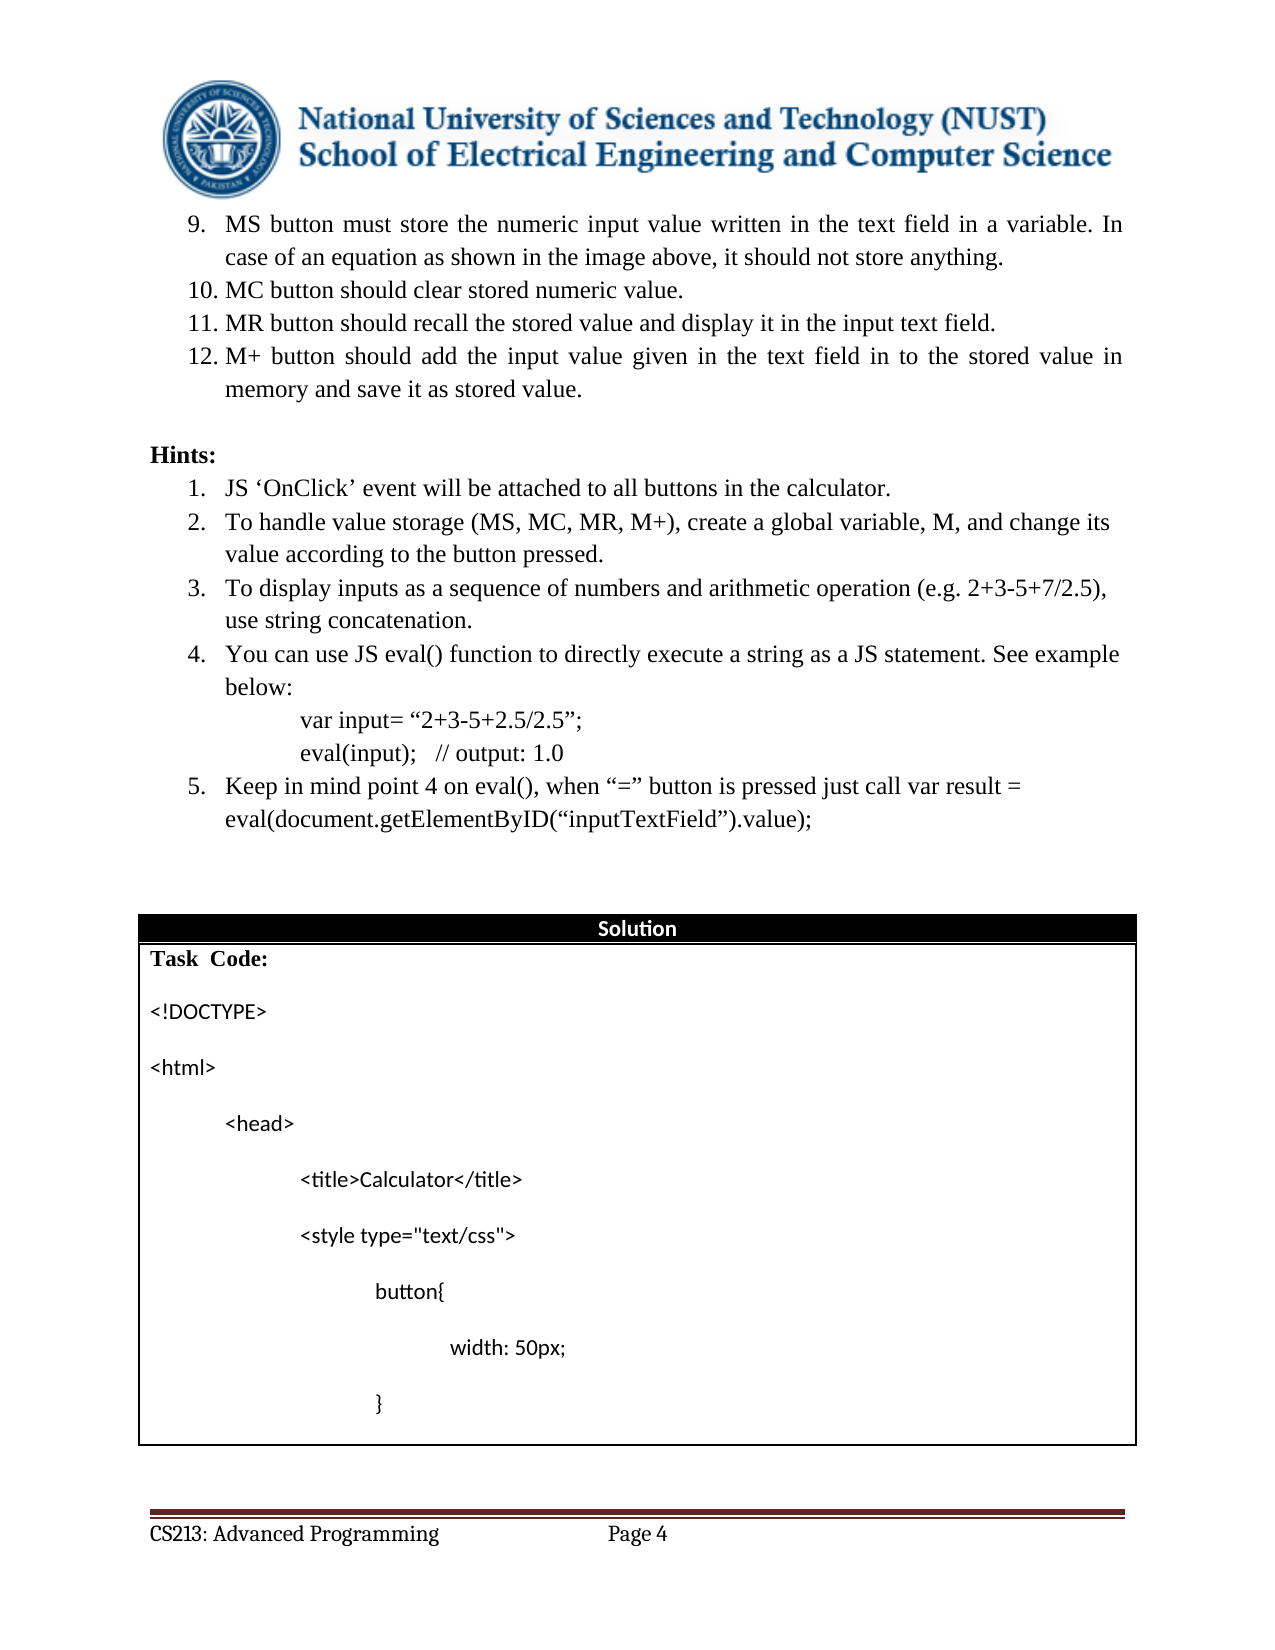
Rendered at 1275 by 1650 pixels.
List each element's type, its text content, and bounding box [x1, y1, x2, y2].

list You can use JS eval() function to directly execute a string as a JS statement. See example below: [187, 639, 1125, 700]
list To display inputs as a sequence of numbers and arithmetic operation (e.g. 2+3-5+7/2.5), use string concatenation. [187, 573, 1125, 634]
text eval(input); // output: 1.0 [225, 738, 1125, 766]
list MR button should recall the stored value and display it in the input text field. [187, 308, 1125, 337]
text Hints: [150, 441, 1125, 469]
list To handle value storage (MS, MC, MR, M+), create a global variable, M, and change its value according to the button pressed. [187, 507, 1125, 568]
list MS button must store the numeric input value written in the text field in a variable. In case of an equation as shown in the image above, it should not store anything. [187, 210, 1125, 271]
list JS ‘OnClick’ event will be attached to all buttons in the calculator. [187, 473, 1125, 502]
text var input= “2+3-5+2.5/2.5”; [225, 705, 1125, 733]
list M+ button should add the input value given in the text field in to the stored value in memory and save it as stored value. [187, 341, 1125, 403]
list Keep in mind point 4 on eval(), when “=” button is pressed just call var result = eval(document.getElementByID(“inputTextField”).value); [187, 771, 1125, 832]
picture [150, 75, 1125, 210]
list MC button should clear stored numeric value. [187, 275, 1125, 304]
table_header Solution [139, 915, 1136, 942]
